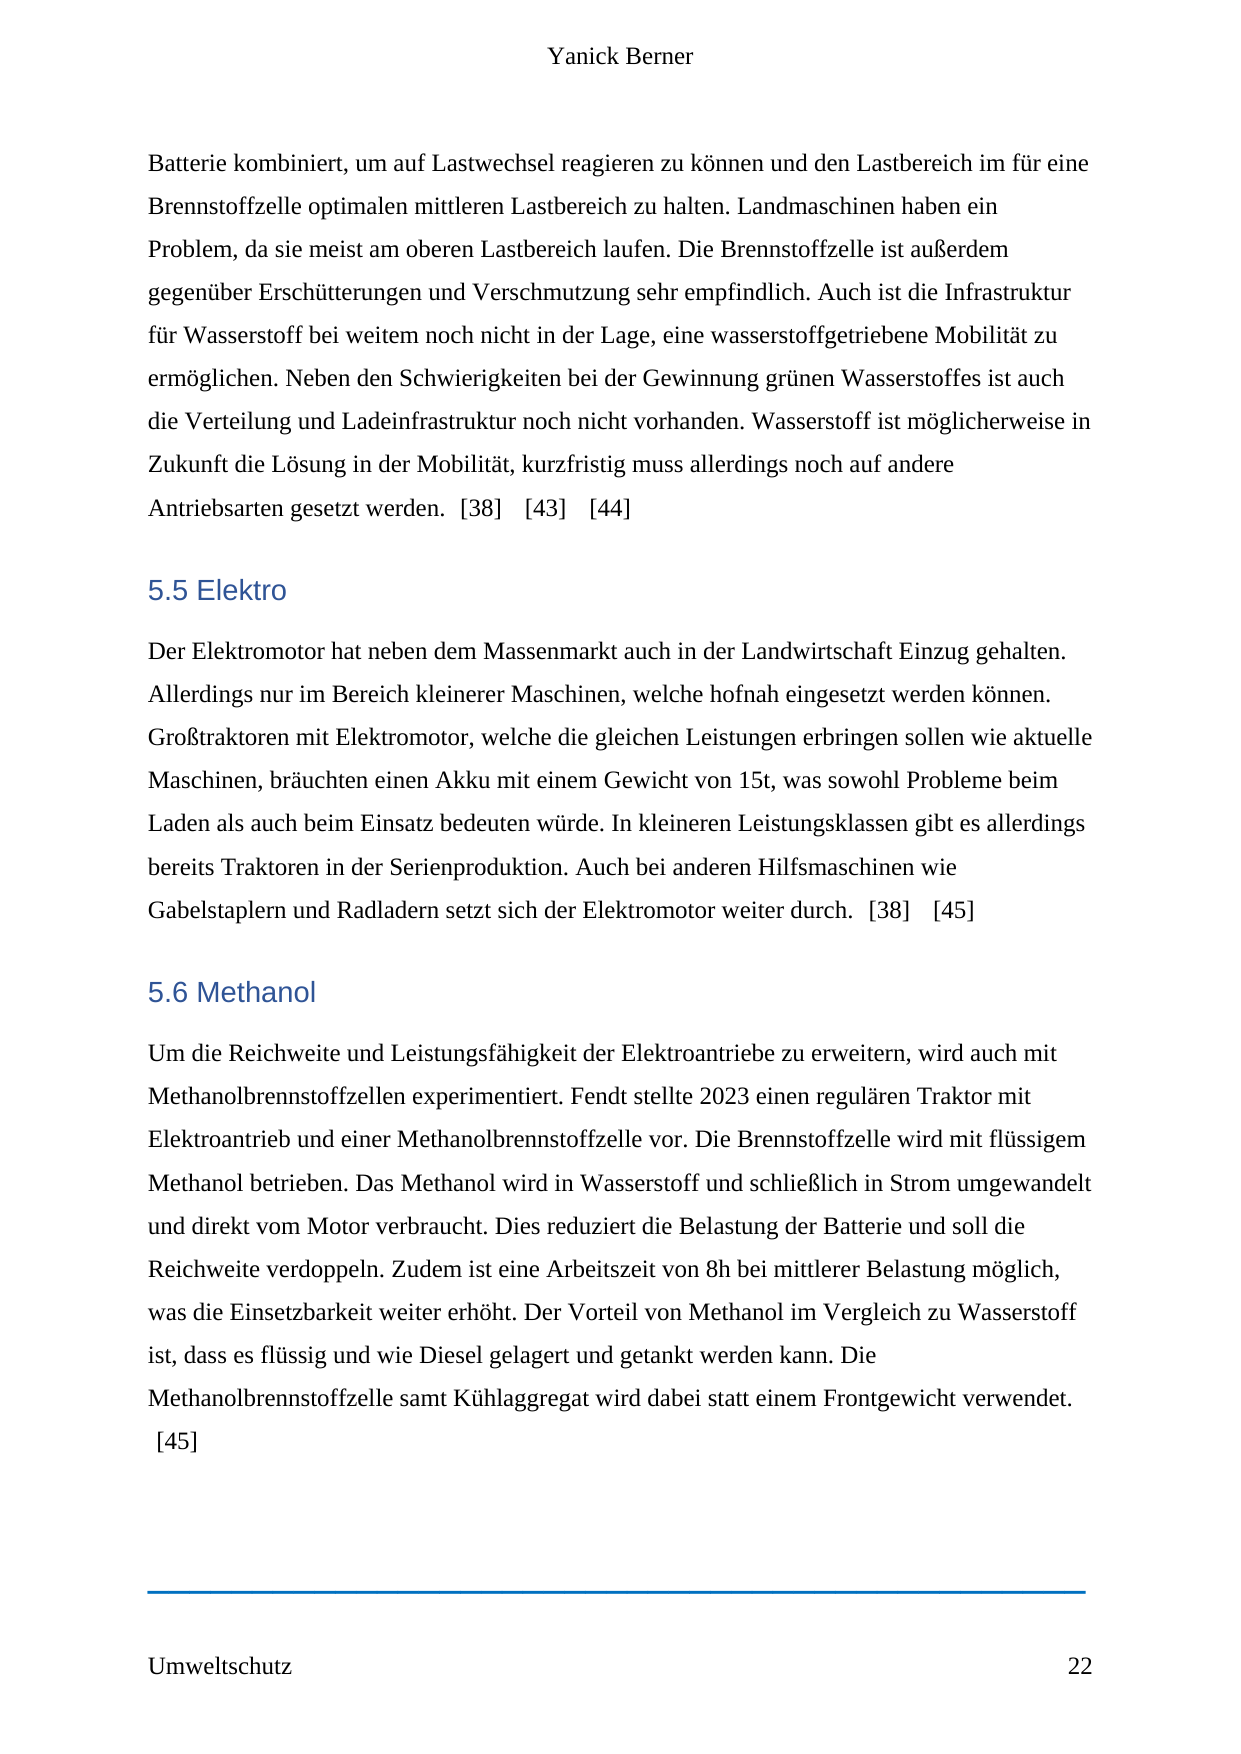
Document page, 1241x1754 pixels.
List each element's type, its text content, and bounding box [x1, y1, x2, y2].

text Um die Reichweite und Leistungsfähigkeit der Elektroantriebe zu erweitern, wird auch mit Methanolbrennstoffzellen experimentiert. Fendt stellte 2023 einen regulären Traktor mit Elektroantrieb und einer Methanolbrennstoffzelle vor. Die Brennstoffzelle wird mit flüssigem Methanol betrieben. Das Methanol wird in Wasserstoff und schließlich in Strom umgewandelt und direkt vom Motor verbraucht. Dies reduziert die Belastung der Batterie und soll die Reichweite verdoppeln. Zudem ist eine Arbeitszeit von 8h bei mittlerer Belastung möglich, was die Einsetzbarkeit weiter erhöht. Der Vorteil von Methanol im Vergleich zu Wasserstoff ist, dass es flüssig und wie Diesel gelagert und getankt werden kann. Die Methanolbrennstoffzelle samt Kühlaggregat wird dabei statt einem Frontgewicht verwendet. [148, 1038, 1093, 1455]
text Der Elektromotor hat neben dem Massenmarkt auch in der Landwirtschaft Einzug gehalten. Allerdings nur im Bereich kleinerer Maschinen, welche hofnah eingesetzt werden können. Großtraktoren mit Elektromotor, welche die gleichen Leistungen erbringen sollen wie aktuelle Maschinen, bräuchten einen Akku mit einem Gewicht von 15t, was sowohl Probleme beim Laden als auch beim Einsatz bedeuten würde. In kleineren Leistungsklassen gibt es allerdings bereits Traktoren in der Serienproduktion. Auch bei anderen Hilfsmaschinen wie Gabelstaplern und Radladern setzt sich der Elektromotor weiter durch. [148, 636, 1093, 923]
subtitle 5.6 Methanol [148, 975, 1093, 1009]
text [148, 148, 1093, 521]
subtitle 5.5 Elektro [148, 573, 1093, 607]
